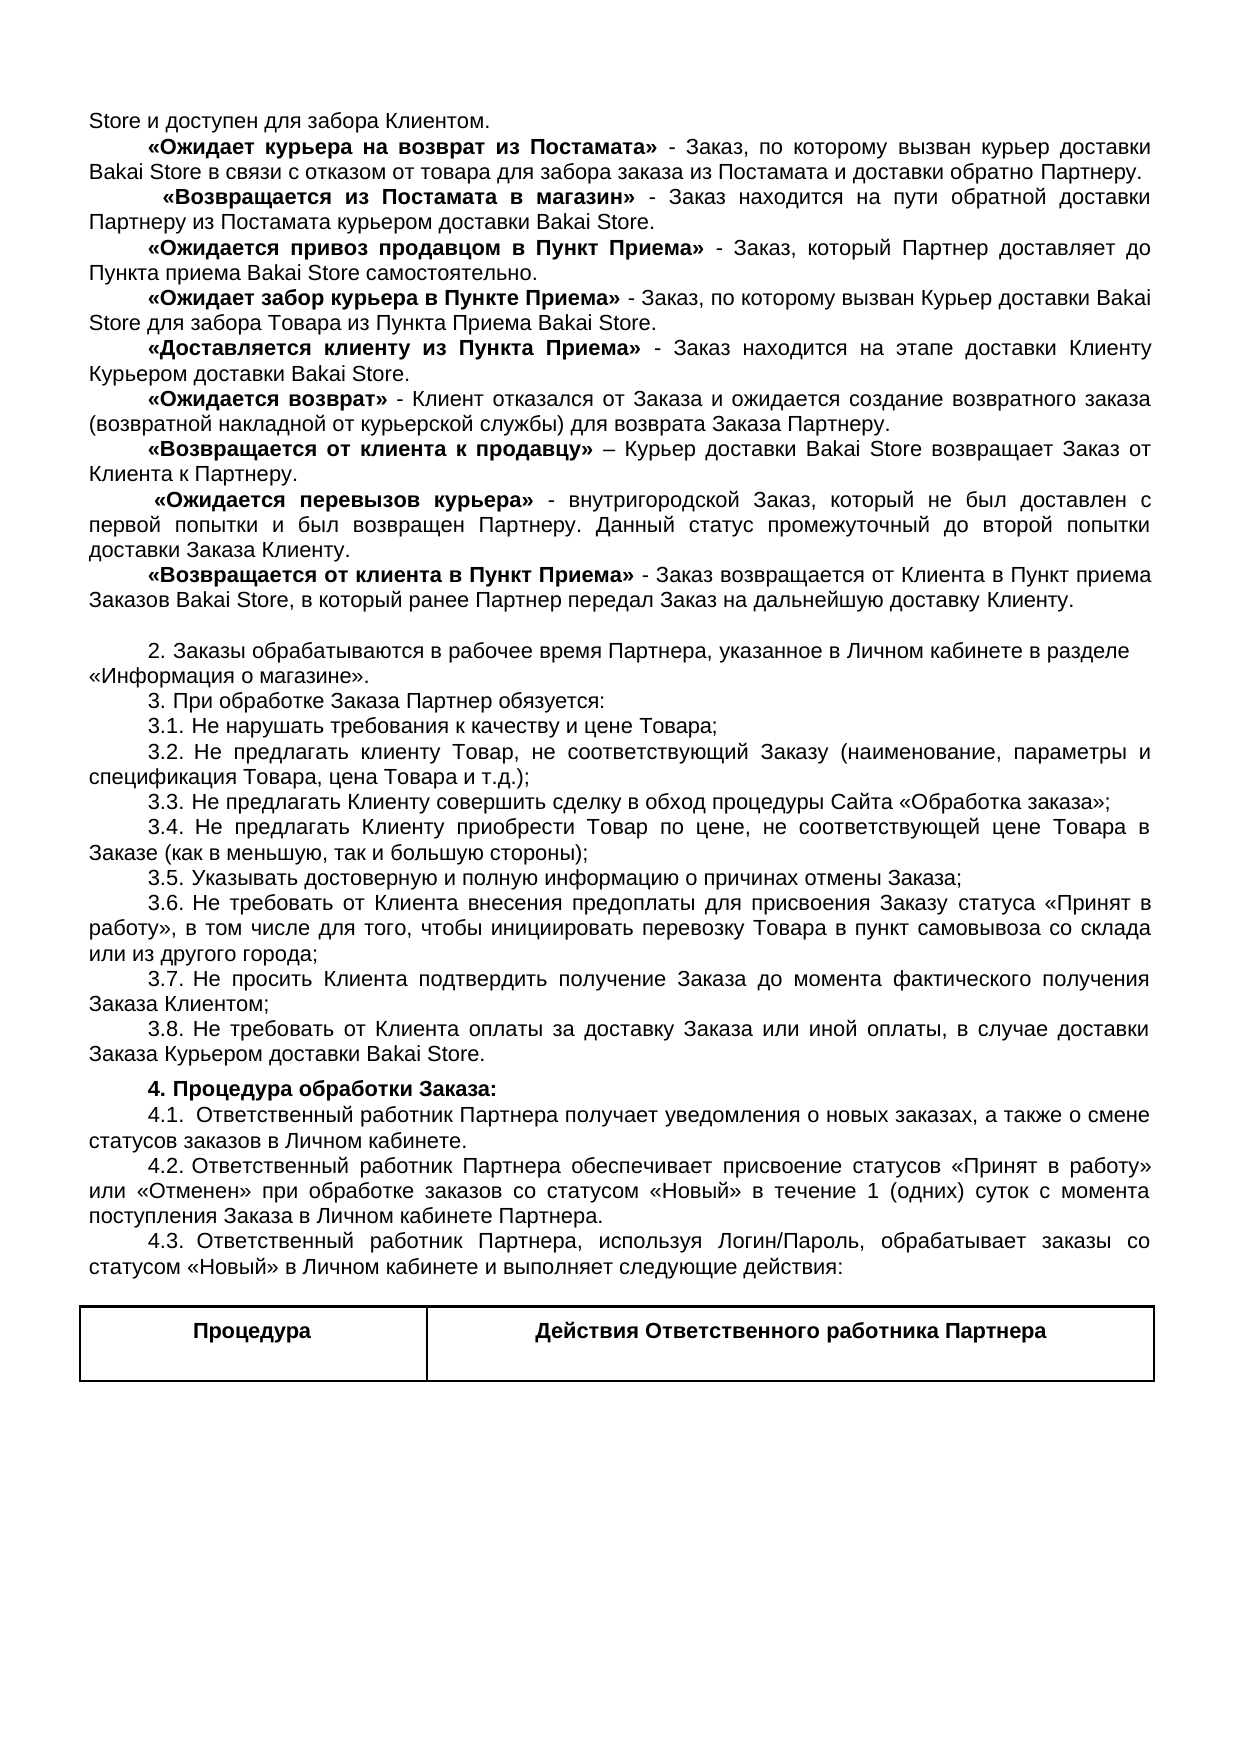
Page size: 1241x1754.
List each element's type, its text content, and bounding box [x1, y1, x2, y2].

list Ответственный работник Партнера обеспечивает присвоение статусов «Принят в работу» или «Отменен» при обработке заказов со статусом «Новый» в течение 1 (одних) суток с момента поступления Заказа в Личном кабинете Партнера. [89, 1153, 1152, 1228]
list Ответственный работник Партнера, используя Логин/Пароль, обрабатывает заказы со статусом «Новый» в Личном кабинете и выполняет следующие действия: [89, 1228, 1151, 1279]
list Не предлагать Клиенту совершить сделку в обход процедуры Сайта «Обработка заказа»; [148, 789, 1181, 814]
text «Информация о магазине». [89, 663, 1181, 688]
text «Возвращается от клиента в Пункт Приема» - Заказ возвращается от Клиента в Пункт приема Заказов Bakai Store, в который ранее Партнер передал Заказ на дальнейшую доставку Клиенту. [89, 562, 1152, 613]
list Не просить Клиента подтвердить получение Заказа до момента фактического получения Заказа Клиентом; [89, 966, 1151, 1016]
text «Ожидается возврат» - Клиент отказался от Заказа и ожидается создание возвратного заказа (возвратной накладной от курьерской службы) для возврата Заказа Партнеру. [89, 386, 1151, 436]
text «Ожидается привоз продавцом в Пункт Приема» - Заказ, который Партнер доставляет до Пункта приема Bakai Store самостоятельно. [89, 234, 1152, 285]
list Не требовать от Клиента оплаты за доставку Заказа или иной оплаты, в случае доставки Заказа Курьером доставки Bakai Store. [89, 1016, 1151, 1066]
list Указывать достоверную и полную информацию о причинах отмены Заказа; [148, 865, 1181, 890]
table_header Процедура [81, 1308, 426, 1380]
text «Доставляется клиенту из Пункта Приема» - Заказ находится на этапе доставки Клиенту Курьером доставки Bakai Store. [89, 335, 1153, 386]
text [89, 108, 1151, 133]
text «Ожидает забор курьера в Пункте Приема» - Заказ, по которому вызван Курьер доставки Bakai Store для забора Товара из Пункта Приема Bakai Store. [89, 285, 1152, 335]
list Не предлагать Клиенту приобрести Товар по цене, не соответствующей цене Товара в Заказе (как в меньшую, так и большую стороны); [89, 814, 1151, 865]
text «Возвращается из Постамата в магазин» - Заказ находится на пути обратной доставки Партнеру из Постамата курьером доставки Bakai Store. [89, 184, 1152, 234]
subtitle Процедура обработки Заказа: [148, 1074, 1181, 1102]
table_header Действия Ответственного работника Партнера [428, 1308, 1153, 1380]
list Ответственный работник Партнера получает уведомления о новых заказах, а также о смене статусов заказов в Личном кабинете. [89, 1102, 1151, 1153]
list Заказы обрабатываются в рабочее время Партнера, указанное в Личном кабинете в разделе [148, 638, 1181, 663]
list При обработке Заказа Партнер обязуется: [148, 688, 1181, 713]
text «Возвращается от клиента к продавцу» – Курьер доставки Bakai Store возвращает Заказ от Клиента к Партнеру. [89, 436, 1152, 487]
text «Ожидается перевызов курьера» - внутригородской Заказ, который не был доставлен с первой попытки и был возвращен Партнеру. Данный статус промежуточный до второй попытки доставки Заказа Клиенту. [89, 487, 1152, 562]
text «Ожидает курьера на возврат из Постамата» - Заказ, по которому вызван курьер доставки Bakai Store в связи с отказом от товара для забора заказа из Постамата и доставки обратно Партнеру. [89, 133, 1152, 184]
list Не предлагать клиенту Товар, не соответствующий Заказу (наименование, параметры и спецификация Товара, цена Товара и т.д.); [89, 739, 1152, 789]
list Не требовать от Клиента внесения предоплаты для присвоения Заказу статуса «Принят в работу», в том числе для того, чтобы инициировать перевозку Товара в пункт самовывоза со склада или из другого города; [89, 890, 1152, 966]
list Не нарушать требования к качеству и цене Товара; [148, 713, 1181, 739]
